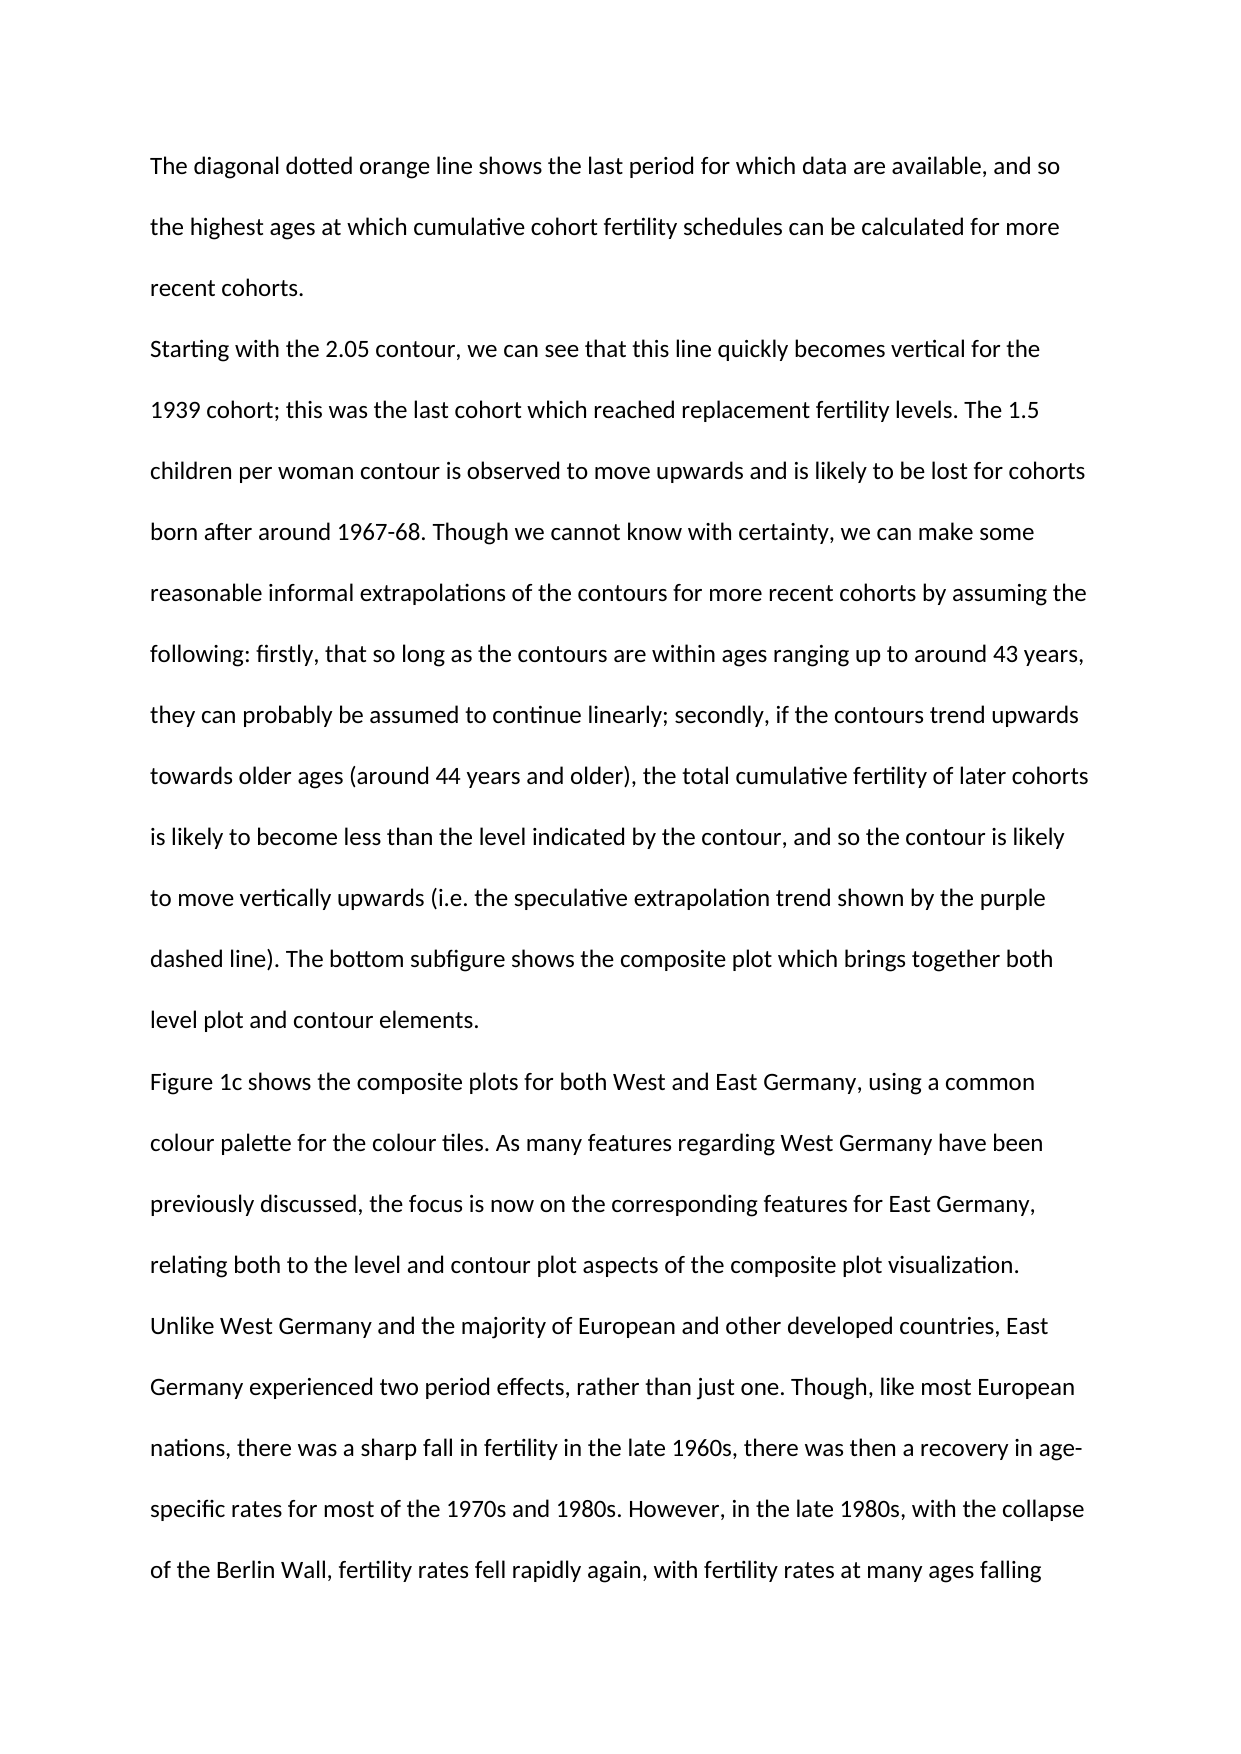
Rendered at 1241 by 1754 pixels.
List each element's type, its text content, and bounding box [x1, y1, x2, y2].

text Figure 1c shows the composite plots for both West and East Germany, using a common colour palette for the colour tiles. As many features regarding West Germany have been previously discussed, the focus is now on the corresponding features for East Germany, relating both to the level and contour plot aspects of the composite plot visualization. [150, 1066, 1090, 1279]
text Starting with the 2.05 contour, we can see that this line quickly becomes vertical for the 1939 cohort; this was the last cohort which reached replacement fertility levels. The 1.5 children per woman contour is observed to move upwards and is likely to be lost for cohorts born after around 1967-68. Though we cannot know with certainty, we can make some reasonable informal extrapolations of the contours for more recent cohorts by assuming the following: firstly, that so long as the contours are within ages ranging up to around 43 years, they can probably be assumed to continue linearly; secondly, if the contours trend upwards towards older ages (around 44 years and older), the total cumulative fertility of later cohorts is likely to become less than the level indicated by the contour, and so the contour is likely to move vertically upwards (i.e. the speculative extrapolation trend shown by the purple dashed line). The bottom subfigure shows the composite plot which brings together both level plot and contour elements. [150, 333, 1090, 1035]
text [150, 1310, 1090, 1584]
text The diagonal dotted orange line shows the last period for which data are available, and so the highest ages at which cumulative cohort fertility schedules can be calculated for more recent cohorts. [150, 150, 1090, 303]
